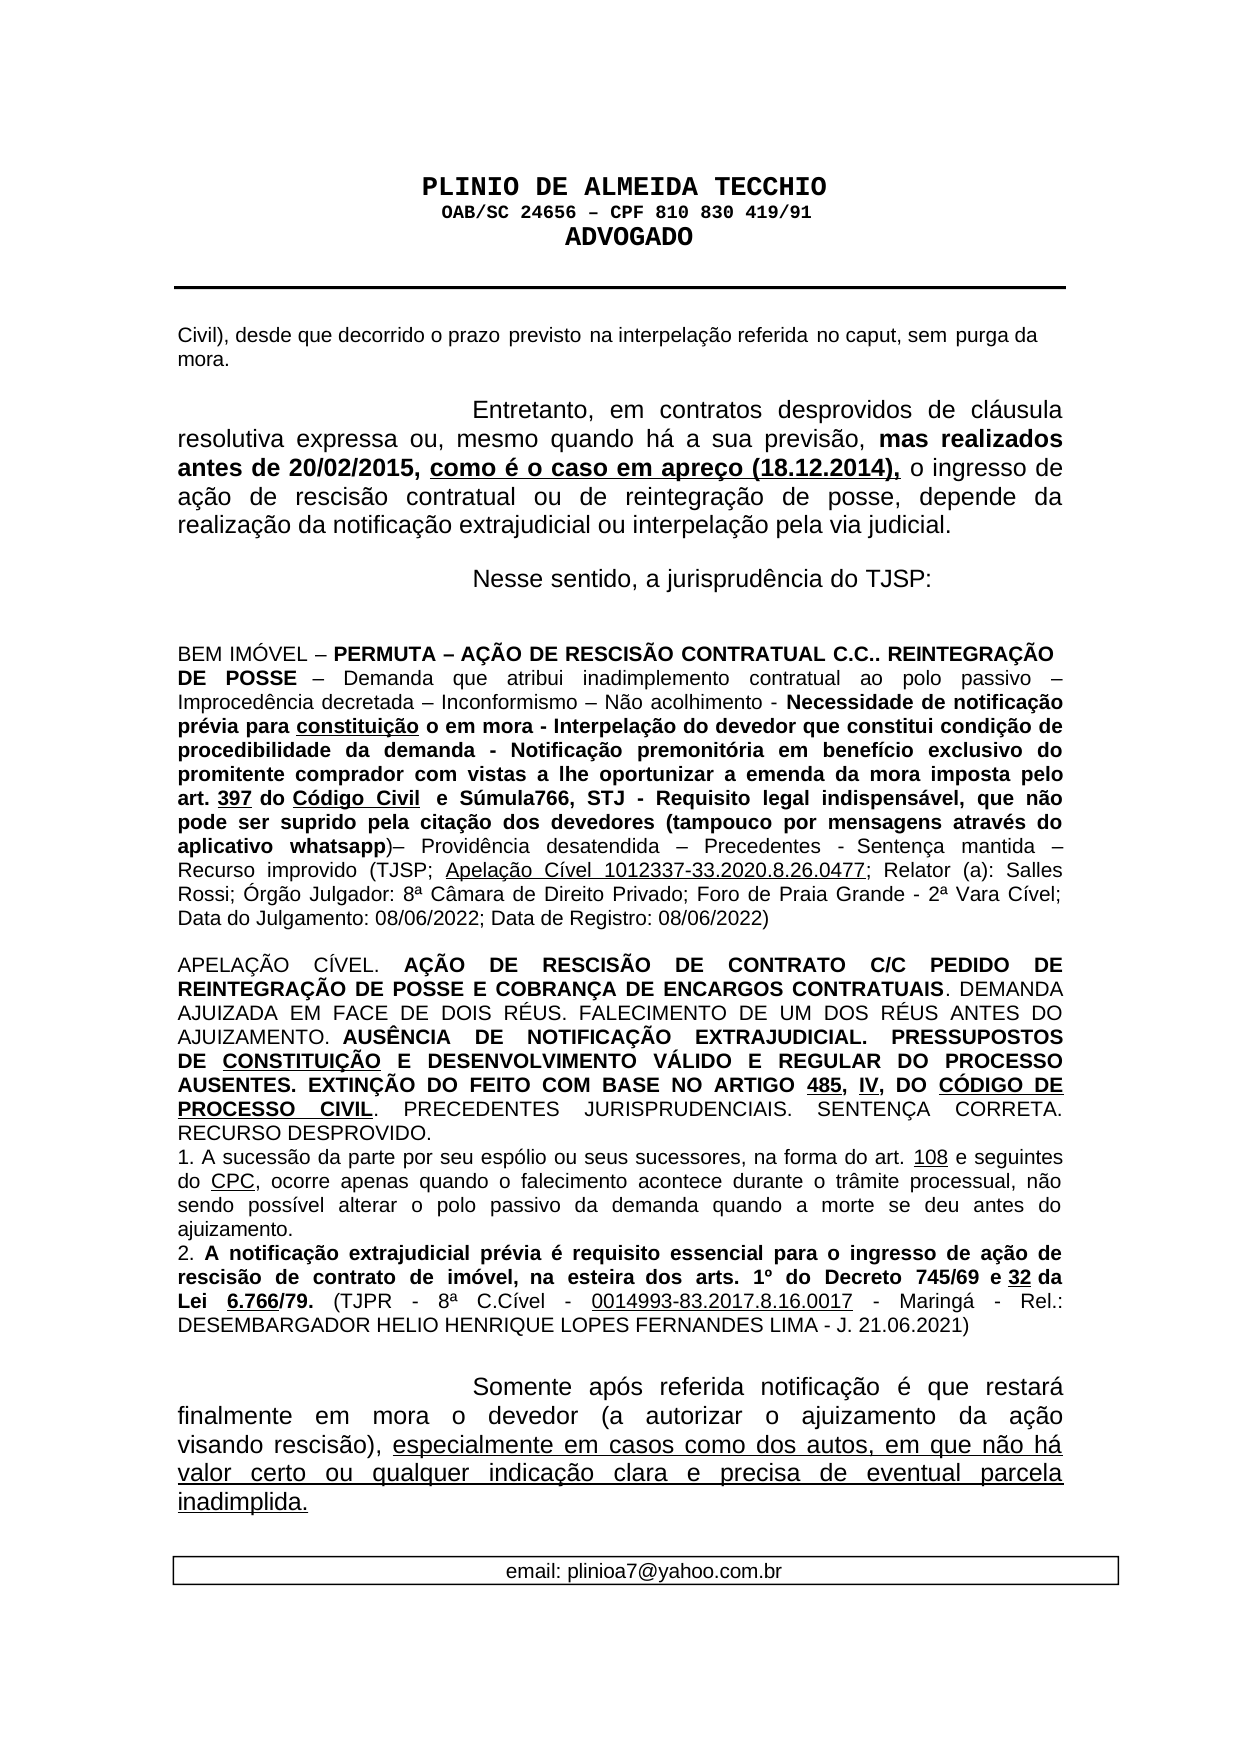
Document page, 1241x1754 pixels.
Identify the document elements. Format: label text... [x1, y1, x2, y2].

list A sucessão da parte por seu espólio ou seus sucessores, na forma do art. 108 e seguintes do CPC, ocorre apenas quando o falecimento acontece durante o trâmite processual, não sendo possível alterar o polo passivo da demanda quando a morte se deu antes do ajuizamento. [177, 1145, 1063, 1241]
text BEM IMÓVEL – PERMUTA – AÇÃO DE RESCISÃO CONTRATUAL C.C.. REINTEGRAÇÃO [177, 642, 1076, 666]
list A notificação extrajudicial prévia é requisito essencial para o ingresso de ação de rescisão de contrato de imóvel, na esteira dos arts. 1º do Decreto 745/69 e 32 da Lei 6.766/79. (TJPR - 8ª C.Cível - 0014993-83.2017.8.16.0017 - Maringá - Rel.: DESEMBARGADOR HELIO HENRIQUE LOPES FERNANDES LIMA - J. 21.06.2021) [177, 1241, 1063, 1337]
text Somente após referida notificação é que restará finalmente em mora o devedor (a autorizar o ajuizamento da ação visando rescisão), especialmente em casos como dos autos, em que não há valor certo ou qualquer indicação clara e precisa de eventual parcela inadimplida. [177, 1372, 1063, 1483]
text Civil), desde que decorrido o prazo previsto na interpelação referida no caput, sem purga da mora. [177, 323, 1076, 371]
text DE POSSE – Demanda que atribui inadimplemento contratual ao polo passivo – Improcedência decretada – Inconformismo – Não acolhimento - Necessidade de notificação prévia para constituição o em mora - Interpelação do devedor que constitui condição de procedibilidade da demanda - Notificação premonitória em benefício exclusivo do promitente comprador com vistas a lhe oportunizar a emenda da mora imposta pelo art. 397 do Código Civil e Súmula766, STJ - Requisito legal indispensável, que não pode ser suprido pela citação dos devedores (tampouco por mensagens através do aplicativo whatsapp)– Providência desatendida – Precedentes - Sentença mantida – Recurso improvido (TJSP; Apelação Cível 1012337-33.2020.8.26.0477; Relator (a): Salles Rossi; Órgão Julgador: 8ª Câmara de Direito Privado; Foro de Praia Grande - 2ª Vara Cível; Data do Julgamento: 08/06/2022; Data de Registro: 08/06/2022) [177, 666, 1063, 929]
text Entretanto, em contratos desprovidos de cláusula resolutiva expressa ou, mesmo quando há a sua previsão, mas realizados antes de 20/02/2015, como é o caso em apreço (18.12.2014), o ingresso de ação de rescisão contratual ou de reintegração de posse, depende da realização da notificação extrajudicial ou interpelação pela via judicial. [177, 396, 1063, 539]
text Somente após referida notificação é que restará finalmente em mora o devedor (a autorizar o ajuizamento da ação visando rescisão), especialmente em casos como dos autos, em que não há valor certo ou qualquer indicação clara e precisa de eventual parcela inadimplida. [177, 1484, 1063, 1516]
text APELAÇÃO CÍVEL. AÇÃO DE RESCISÃO DE CONTRATO C/C PEDIDO DE REINTEGRAÇÃO DE POSSE E COBRANÇA DE ENCARGOS CONTRATUAIS. DEMANDA AJUIZADA EM FACE DE DOIS RÉUS. FALECIMENTO DE UM DOS RÉUS ANTES DO AJUIZAMENTO. AUSÊNCIA DE NOTIFICAÇÃO EXTRAJUDICIAL. PRESSUPOSTOS DE CONSTITUIÇÃO E DESENVOLVIMENTO VÁLIDO E REGULAR DO PROCESSO AUSENTES. EXTINÇÃO DO FEITO COM BASE NO ARTIGO 485, IV, DO CÓDIGO DE PROCESSO CIVIL. PRECEDENTES JURISPRUDENCIAIS. SENTENÇA CORRETA. RECURSO DESPROVIDO. [177, 953, 1063, 1145]
text Nesse sentido, a jurisprudência do TJSP: [472, 564, 1076, 593]
